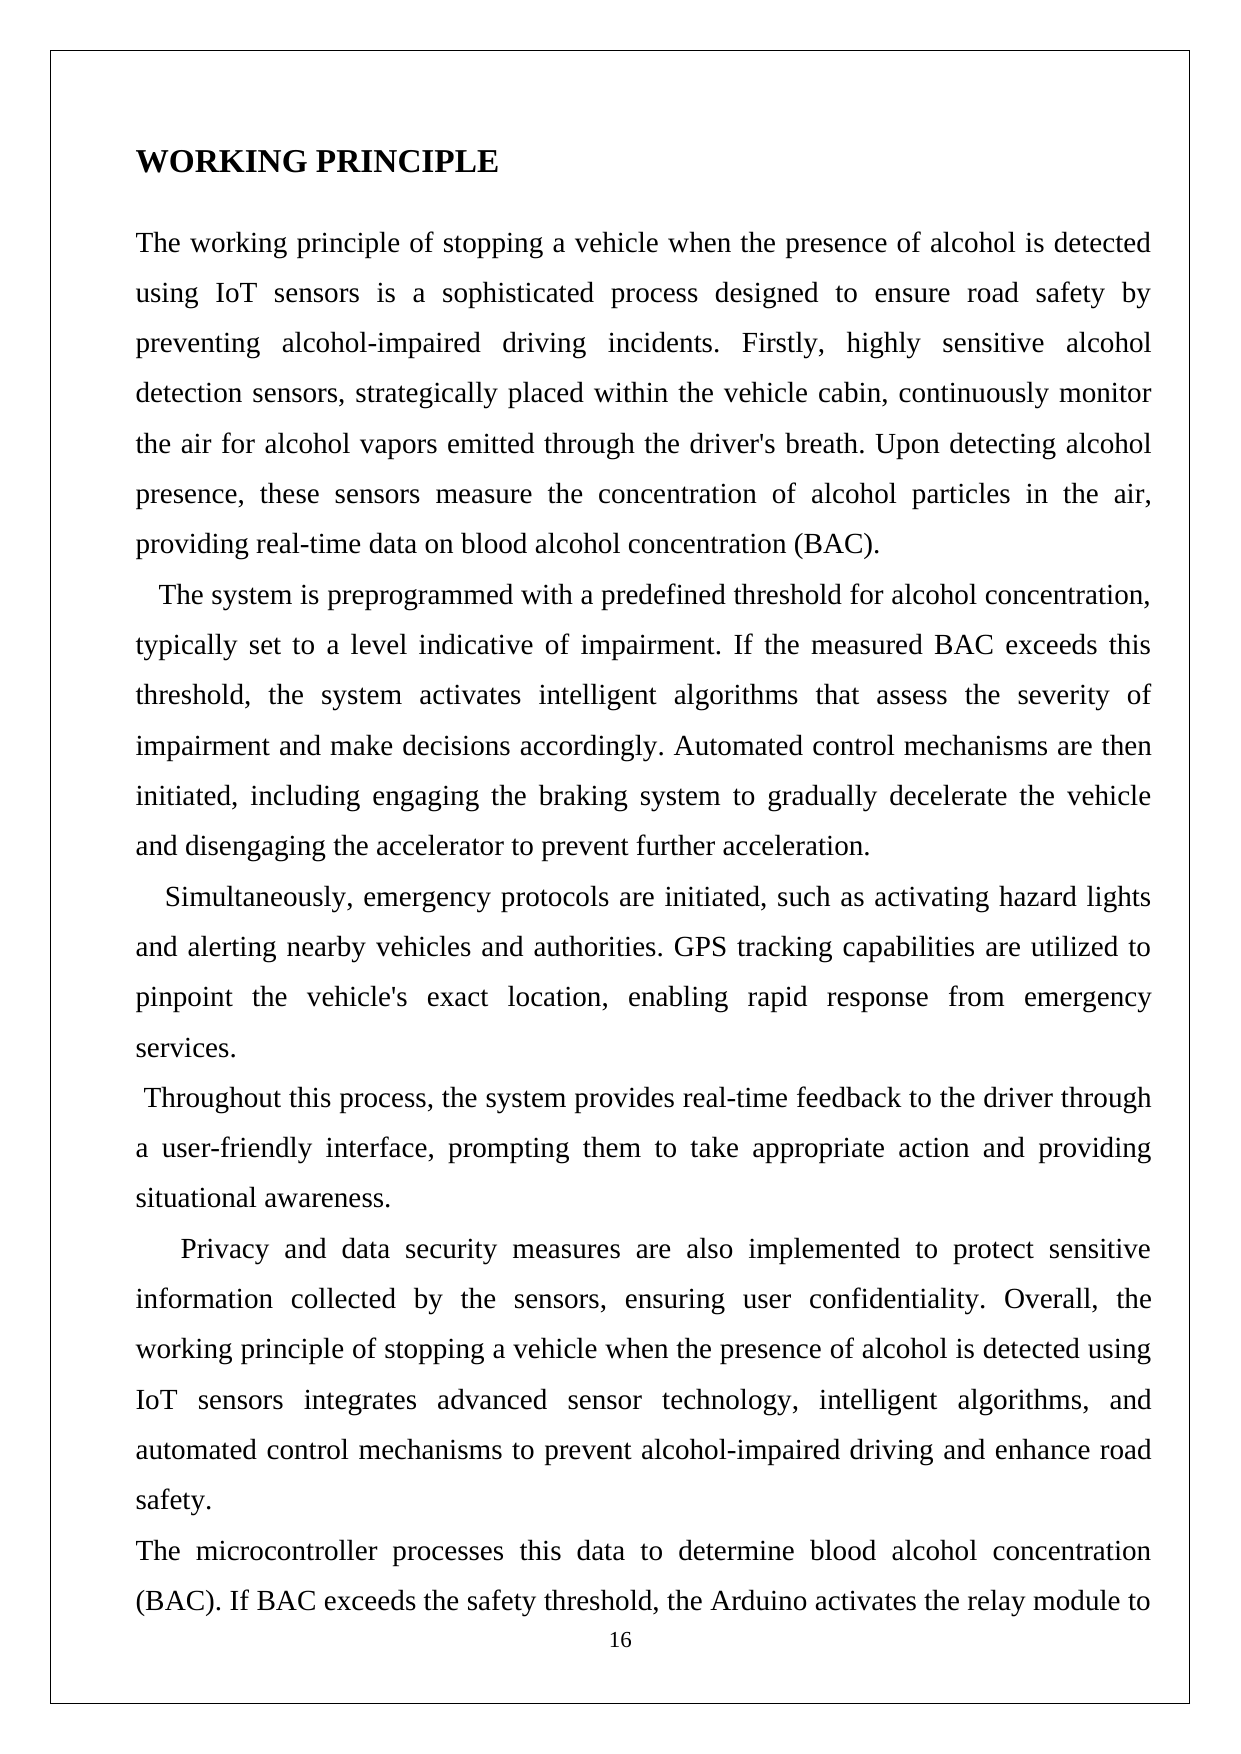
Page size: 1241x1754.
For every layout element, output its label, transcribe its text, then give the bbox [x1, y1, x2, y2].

text The system is preprogrammed with a predefined threshold for alcohol concentration, typically set to a level indicative of impairment. If the measured BAC exceeds this threshold, the system activates intelligent algorithms that assess the severity of impairment and make decisions accordingly. Automated control mechanisms are then initiated, including engaging the braking system to gradually decelerate the vehicle and disengaging the accelerator to prevent further acceleration. [135, 577, 1153, 862]
text The working principle of stopping a vehicle when the presence of alcohol is detected using IoT sensors is a sophisticated process designed to ensure road safety by preventing alcohol-impaired driving incidents. Firstly, highly sensitive alcohol detection sensors, strategically placed within the vehicle cabin, continuously monitor the air for alcohol vapors emitted through the driver's breath. Upon detecting alcohol presence, these sensors measure the concentration of alcohol particles in the air, providing real-time data on blood alcohol concentration (BAC). [135, 225, 1153, 560]
text Privacy and data security measures are also implemented to protect sensitive information collected by the sensors, ensuring user confidentiality. Overall, the working principle of stopping a vehicle when the presence of alcohol is detected using IoT sensors integrates advanced sensor technology, intelligent algorithms, and automated control mechanisms to prevent alcohol-impaired driving and enhance road safety. [135, 1231, 1153, 1516]
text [135, 1533, 1153, 1617]
text Throughout this process, the system provides real-time feedback to the driver through a user-friendly interface, prompting them to take appropriate action and providing situational awareness. [135, 1080, 1153, 1214]
text Simultaneously, emergency protocols are initiated, such as activating hazard lights and alerting nearby vehicles and authorities. GPS tracking capabilities are utilized to pinpoint the vehicle's exact location, enabling rapid response from emergency services. [135, 879, 1153, 1063]
subtitle WORKING PRINCIPLE [135, 142, 1153, 180]
